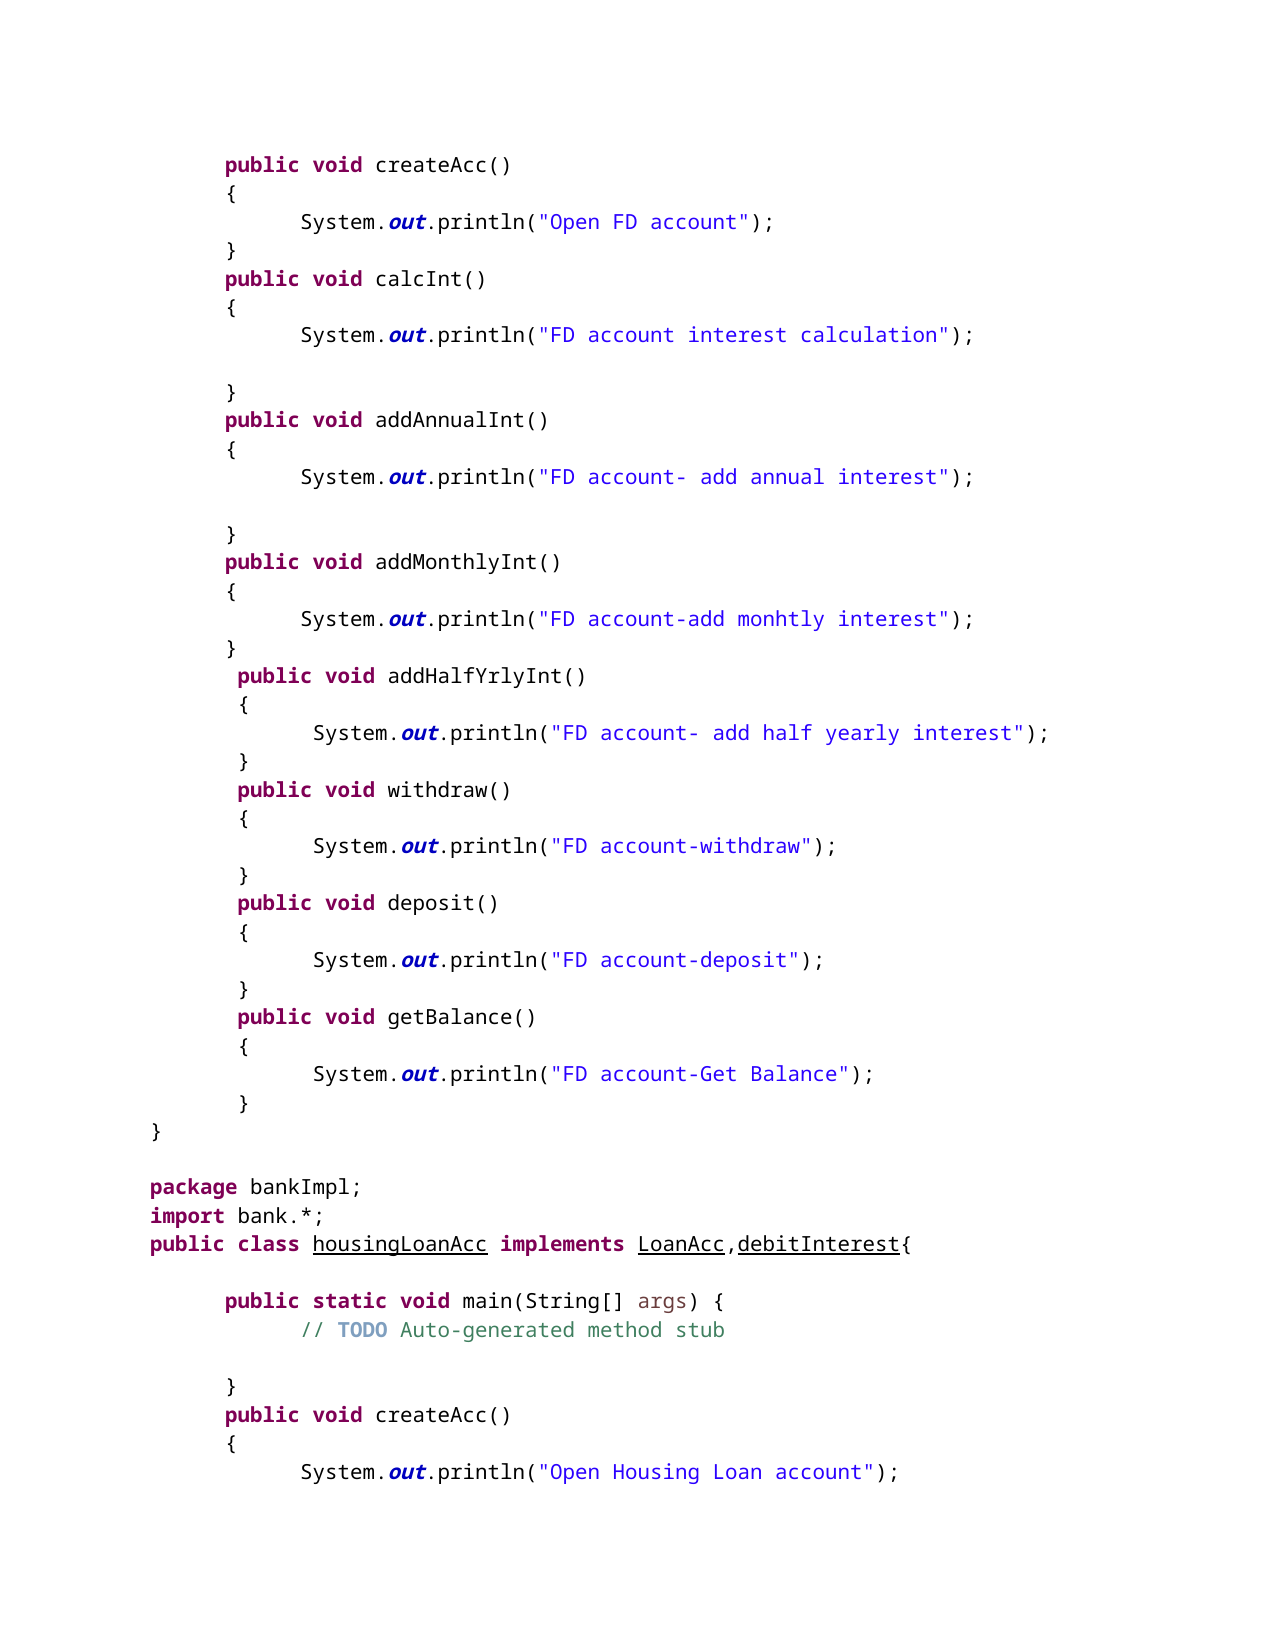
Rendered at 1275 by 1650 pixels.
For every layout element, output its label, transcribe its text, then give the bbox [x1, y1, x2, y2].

text } [150, 1116, 1125, 1144]
text import bank.*; [150, 1201, 1125, 1229]
text } [150, 1088, 1125, 1116]
text } [150, 519, 1125, 547]
text System.out.println("FD account-Get Balance"); [150, 1059, 1125, 1088]
text System.out.println("Open Housing Loan account"); [150, 1457, 1125, 1485]
text public void calcInt() [150, 264, 1125, 292]
text public void addMonthlyInt() [150, 547, 1125, 576]
text System.out.println("FD account-add monhtly interest"); [150, 604, 1125, 633]
text package bankImpl; [150, 1172, 1125, 1201]
text System.out.println("FD account- add annual interest"); [150, 462, 1125, 491]
text { [150, 917, 1125, 945]
text public void addAnnualInt() [150, 406, 1125, 434]
text public void withdraw() [150, 775, 1125, 803]
text { [150, 1428, 1125, 1457]
text } [150, 633, 1125, 661]
text public static void main(String[] args) { [150, 1286, 1125, 1315]
text } [150, 860, 1125, 888]
text System.out.println("FD account-deposit"); [150, 945, 1125, 974]
text System.out.println("Open FD account"); [150, 207, 1125, 235]
text } [150, 377, 1125, 406]
text public void getBalance() [150, 1002, 1125, 1031]
text // TODO Auto-generated method stub [150, 1315, 1125, 1343]
text public void addHalfYrlyInt() [150, 661, 1125, 689]
text System.out.println("FD account interest calculation"); [150, 321, 1125, 349]
text { [150, 576, 1125, 604]
text public void deposit() [150, 888, 1125, 917]
text System.out.println("FD account-withdraw"); [150, 832, 1125, 860]
text { [150, 1031, 1125, 1059]
text } [150, 235, 1125, 264]
text public void createAcc() [150, 1400, 1125, 1428]
text } [150, 1372, 1125, 1400]
text { [150, 803, 1125, 832]
text } [150, 746, 1125, 775]
text System.out.println("FD account- add half yearly interest"); [150, 718, 1125, 746]
text public class housingLoanAcc implements LoanAcc,debitInterest{ [150, 1229, 1125, 1258]
text public void createAcc() [150, 150, 1125, 178]
text { [150, 689, 1125, 718]
text { [150, 178, 1125, 207]
text { [150, 434, 1125, 462]
text { [150, 292, 1125, 321]
text } [150, 974, 1125, 1002]
